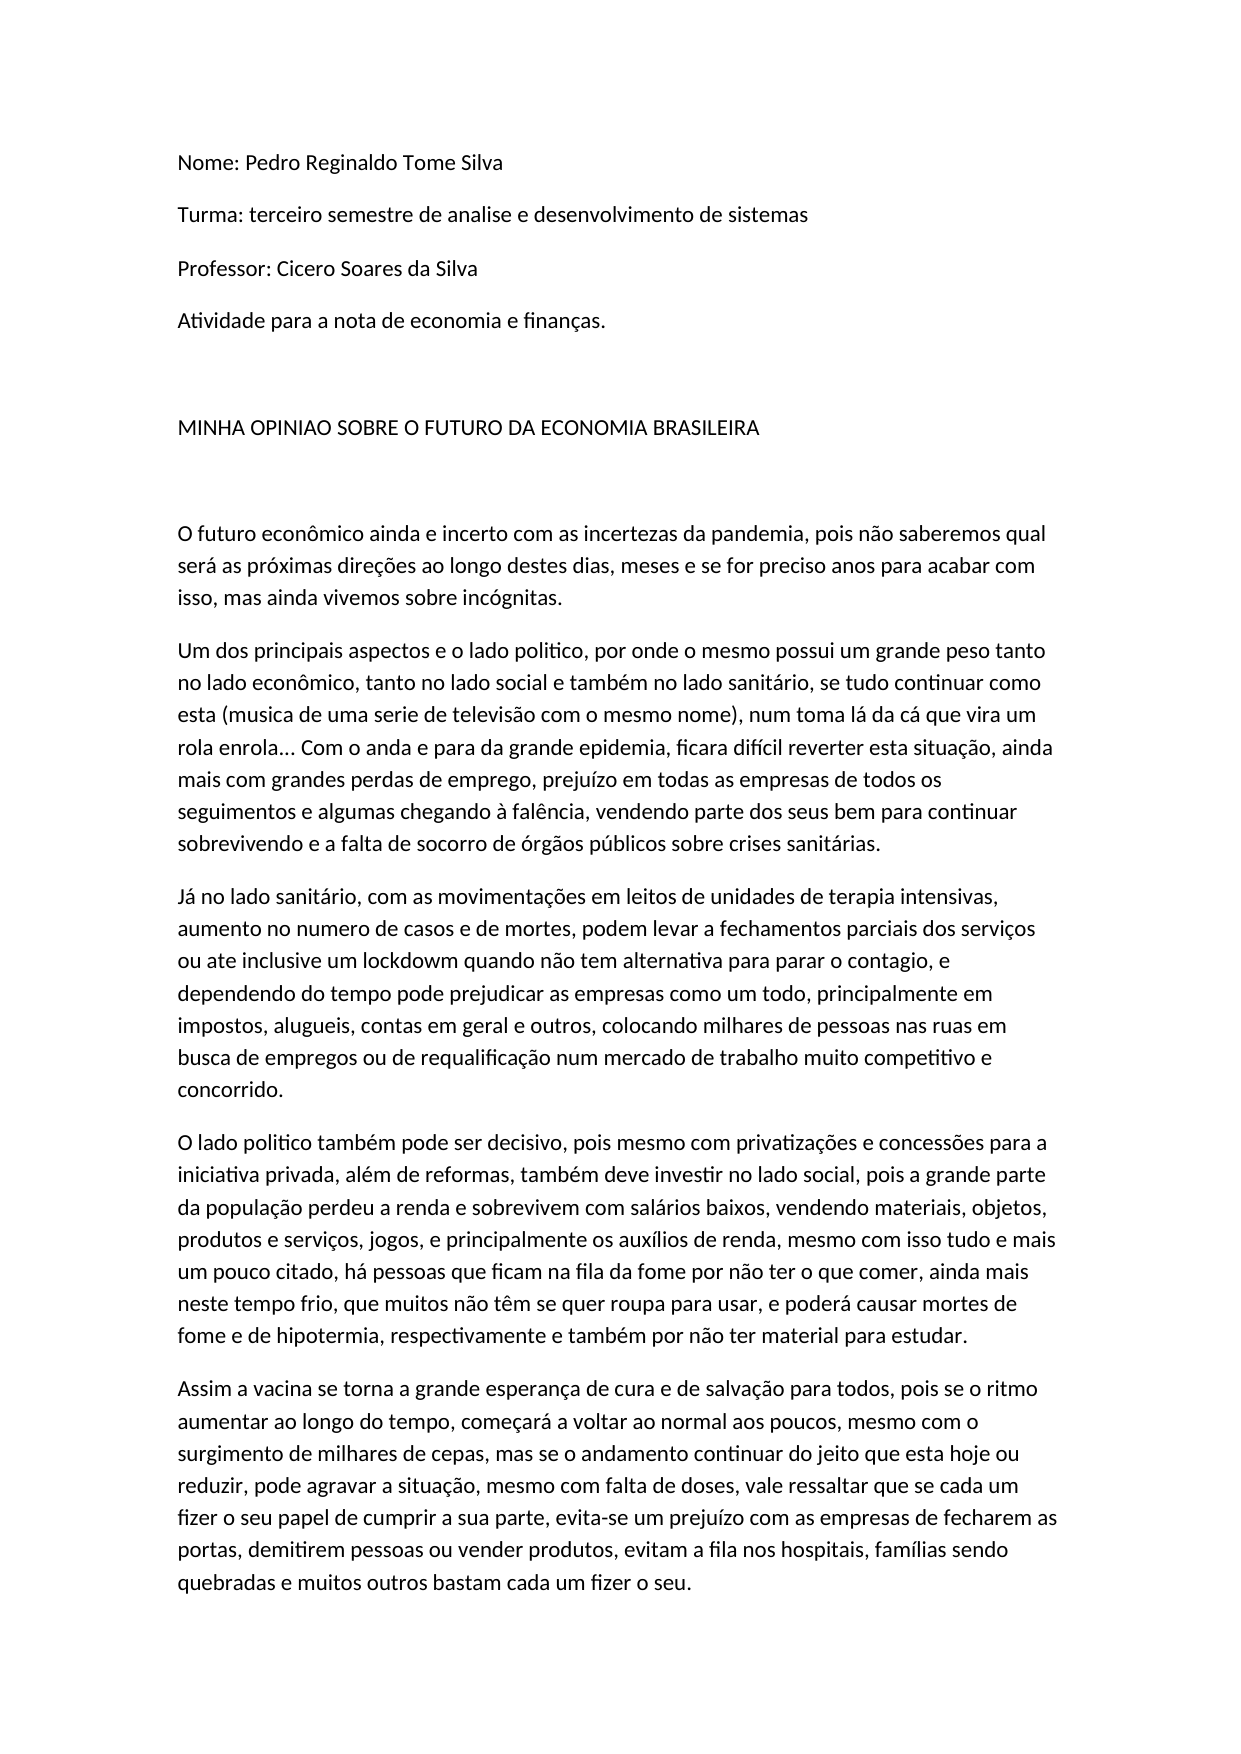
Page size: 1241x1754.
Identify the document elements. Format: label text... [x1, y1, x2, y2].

text O futuro econômico ainda e incerto com as incertezas da pandemia, pois não saberemos qual será as próximas direções ao longo destes dias, meses e se for preciso anos para acabar com isso, mas ainda vivemos sobre incógnitas. [177, 519, 1063, 611]
text Assim a vacina se torna a grande esperança de cura e de salvação para todos, pois se o ritmo aumentar ao longo do tempo, começará a voltar ao normal aos poucos, mesmo com o surgimento de milhares de cepas, mas se o andamento continuar do jeito que esta hoje ou reduzir, pode agravar a situação, mesmo com falta de doses, vale ressaltar que se cada um fizer o seu papel de cumprir a sua parte, evita-se um prejuízo com as empresas de fecharem as portas, demitirem pessoas ou vender produtos, evitam a fila nos hospitais, famílias sendo quebradas e muitos outros bastam cada um fizer o seu. [177, 1374, 1063, 1596]
text Atividade para a nota de economia e finanças. [177, 307, 1063, 335]
text Já no lado sanitário, com as movimentações em leitos de unidades de terapia intensivas, aumento no numero de casos e de mortes, podem levar a fechamentos parciais dos serviços ou ate inclusive um lockdowm quando não tem alternativa para parar o contagio, e dependendo do tempo pode prejudicar as empresas como um todo, principalmente em impostos, alugueis, contas em geral e outros, colocando milhares de pessoas nas ruas em busca de empregos ou de requalificação num mercado de trabalho muito competitivo e concorrido. [177, 882, 1063, 1103]
text MINHA OPINIAO SOBRE O FUTURO DA ECONOMIA BRASILEIRA [177, 413, 1063, 441]
text O lado politico também pode ser decisivo, pois mesmo com privatizações e concessões para a iniciativa privada, além de reformas, também deve investir no lado social, pois a grande parte da população perdeu a renda e sobrevivem com salários baixos, vendendo materiais, objetos, produtos e serviços, jogos, e principalmente os auxílios de renda, mesmo com isso tudo e mais um pouco citado, há pessoas que ficam na fila da fome por não ter o que comer, ainda mais neste tempo frio, que muitos não têm se quer roupa para usar, e poderá causar mortes de fome e de hipotermia, respectivamente e também por não ter material para estudar. [177, 1128, 1063, 1349]
text Professor: Cicero Soares da Silva [177, 254, 1063, 282]
text Um dos principais aspectos e o lado politico, por onde o mesmo possui um grande peso tanto no lado econômico, tanto no lado social e também no lado sanitário, se tudo continuar como esta (musica de uma serie de televisão com o mesmo nome), num toma lá da cá que vira um rola enrola... Com o anda e para da grande epidemia, ficara difícil reverter esta situação, ainda mais com grandes perdas de emprego, prejuízo em todas as empresas de todos os seguimentos e algumas chegando à falência, vendendo parte dos seus bem para continuar sobrevivendo e a falta de socorro de órgãos públicos sobre crises sanitárias. [177, 636, 1063, 857]
text Nome: Pedro Reginaldo Tome Silva [177, 148, 1063, 176]
text Turma: terceiro semestre de analise e desenvolvimento de sistemas [177, 201, 1063, 229]
